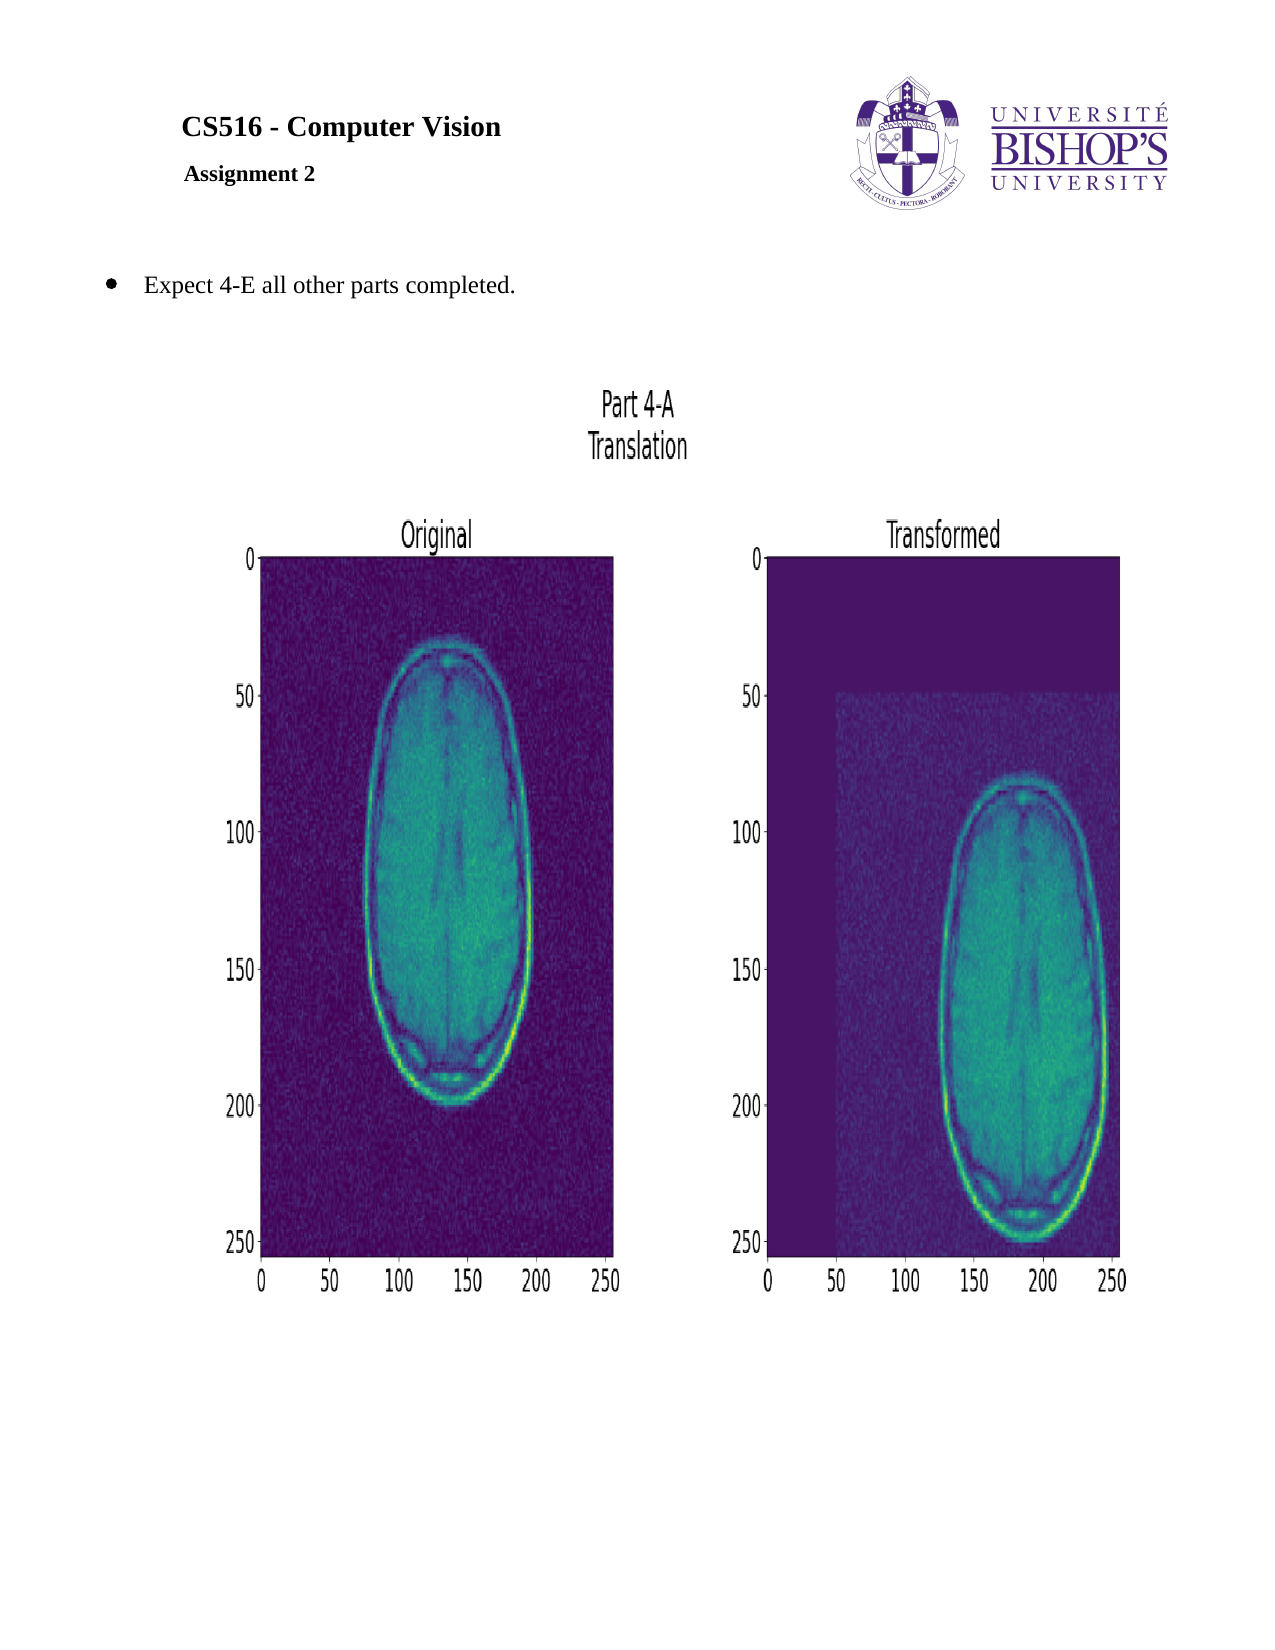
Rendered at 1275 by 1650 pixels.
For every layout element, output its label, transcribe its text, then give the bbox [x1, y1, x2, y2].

picture [850, 76, 1169, 210]
list Expect 4-E all other parts completed. [106, 271, 1169, 300]
picture [106, 367, 1169, 1447]
